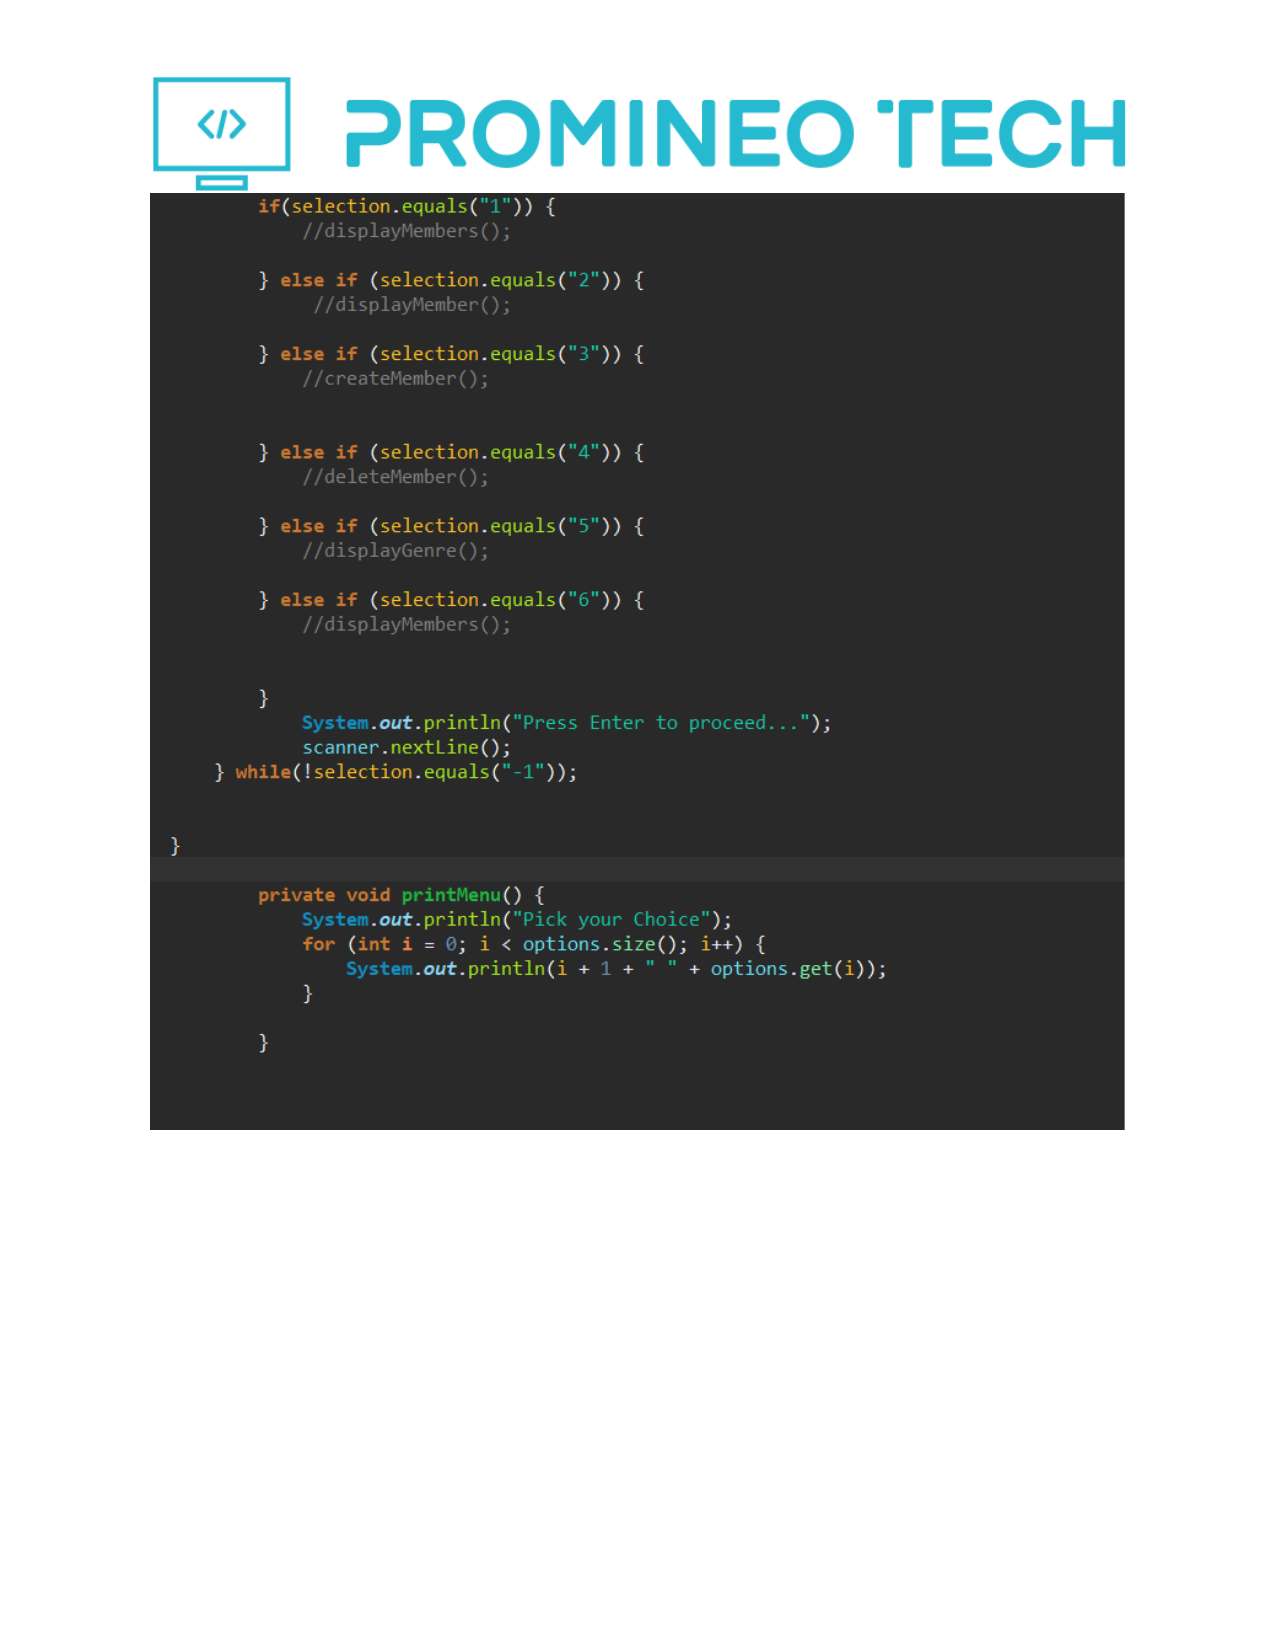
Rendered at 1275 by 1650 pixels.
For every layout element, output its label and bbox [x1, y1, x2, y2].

picture [150, 75, 1125, 1130]
